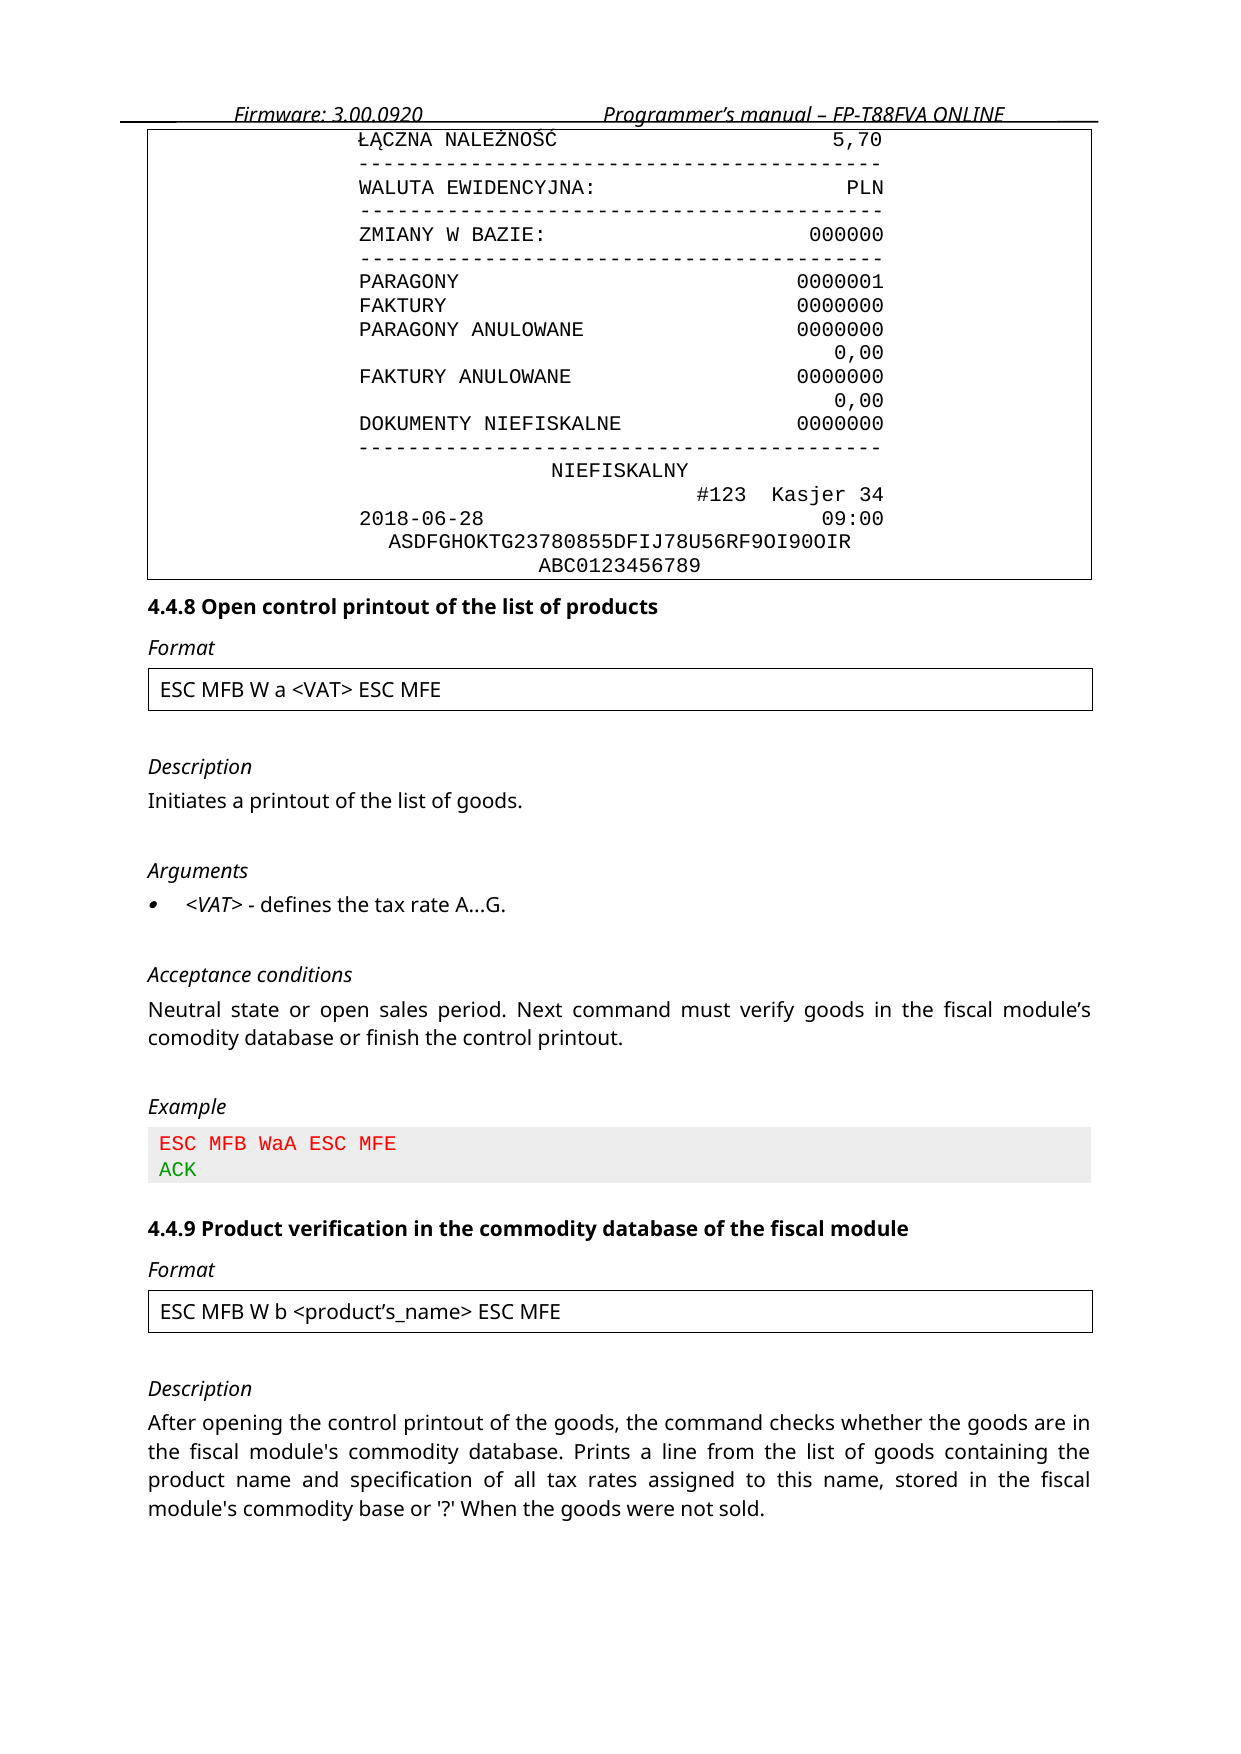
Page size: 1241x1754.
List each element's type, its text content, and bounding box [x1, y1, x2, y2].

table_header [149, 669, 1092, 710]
text Neutral state or open sales period. Next command must verify goods in the fiscal module’s comodity database or finish the control printout. [148, 995, 1092, 1052]
list <VAT> - defines the tax rate A...G. [148, 891, 1092, 919]
text Acceptance conditions [148, 960, 1092, 988]
text Description [148, 752, 1092, 780]
subtitle 4.4.9 Product verification in the commodity database of the fiscal module [148, 1214, 1092, 1243]
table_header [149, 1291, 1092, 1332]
text After opening the control printout of the goods, the command checks whether the goods are in the fiscal module's commodity database. Prints a line from the list of goods containing the product name and specification of all tax rates assigned to this name, stored in the fiscal module's commodity base or '?' When the goods were not sold. [148, 1408, 1092, 1522]
text Format [148, 1255, 1092, 1283]
text Description [148, 1374, 1092, 1402]
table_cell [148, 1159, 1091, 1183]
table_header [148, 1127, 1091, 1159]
text Arguments [148, 856, 1092, 884]
subtitle 4.4.8 Open control printout of the list of products [148, 592, 1092, 621]
text Initiates a printout of the list of goods. [148, 787, 1092, 815]
text Format [148, 633, 1092, 662]
text Example [148, 1092, 1092, 1121]
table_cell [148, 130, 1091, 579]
